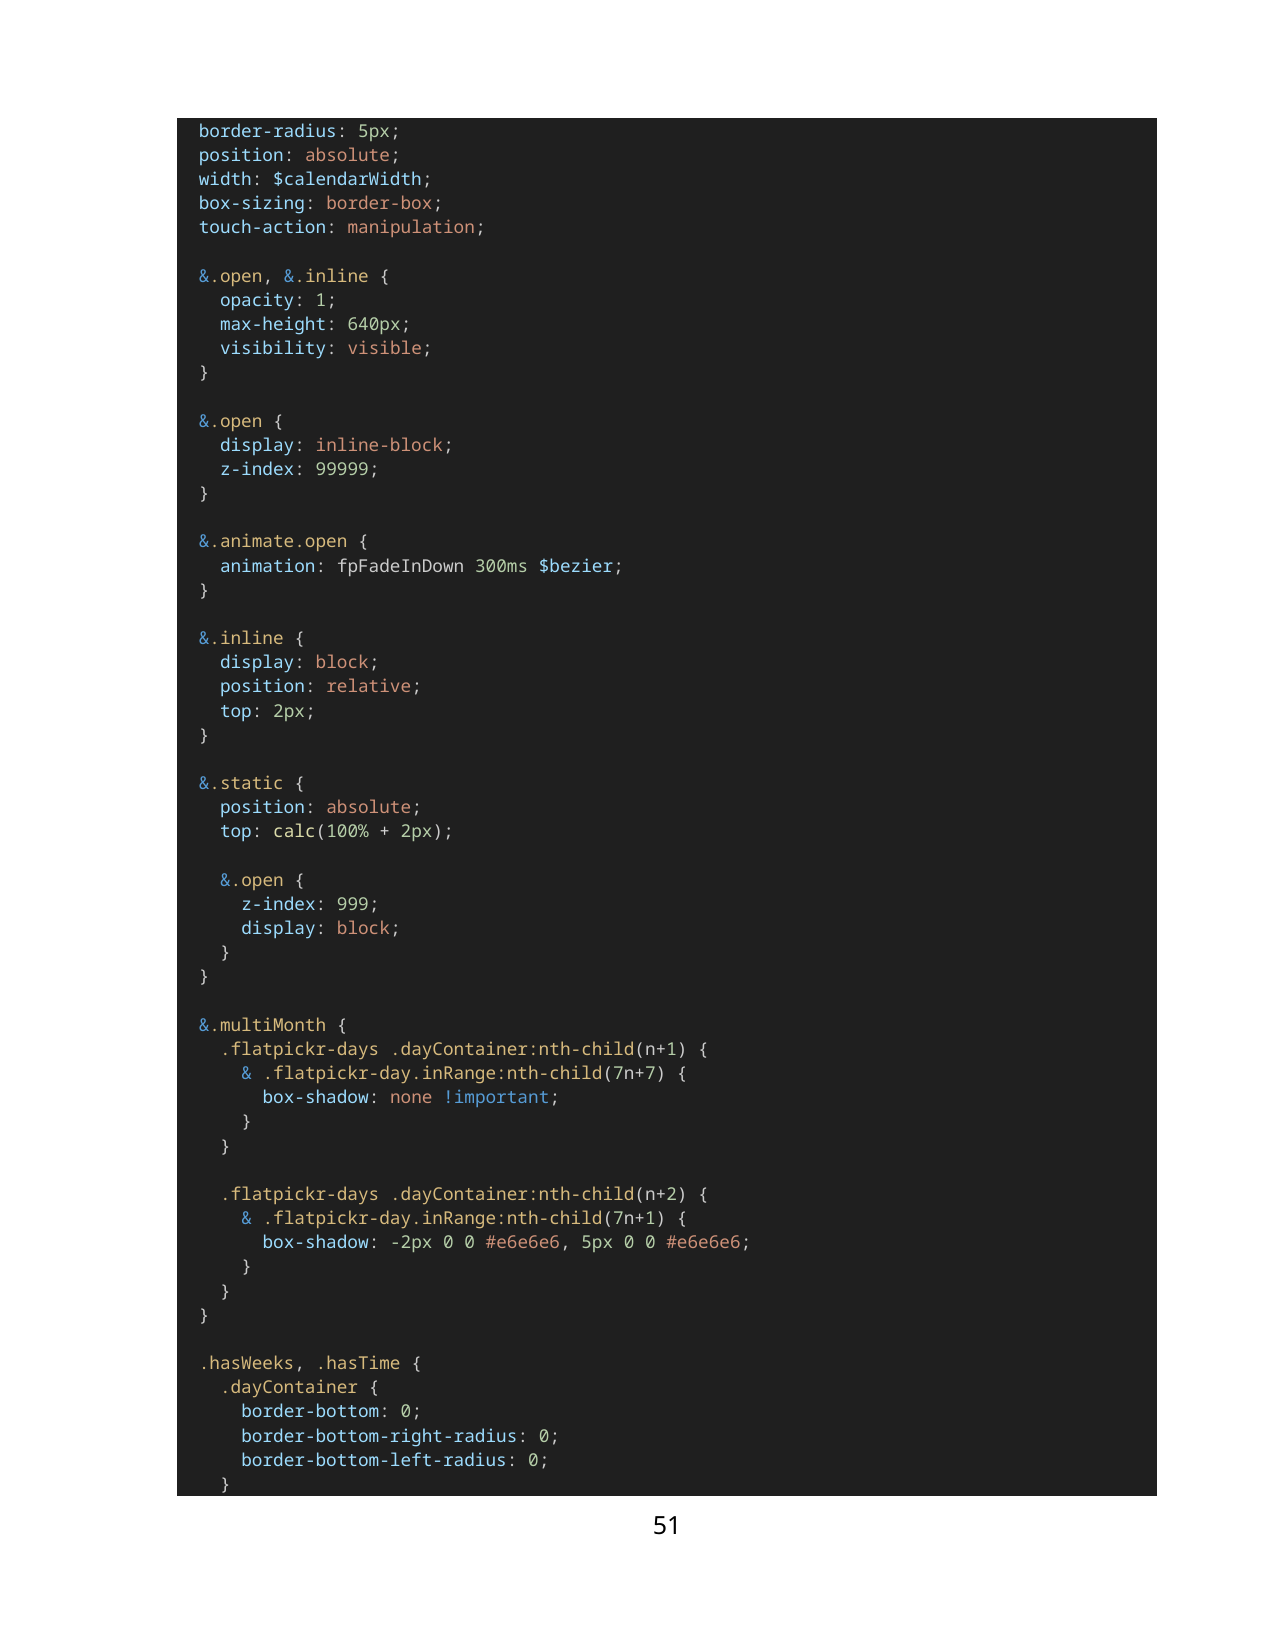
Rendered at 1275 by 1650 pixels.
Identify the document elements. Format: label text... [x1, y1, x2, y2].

text } [177, 1254, 1157, 1278]
text box-sizing: border-box; [177, 191, 1157, 215]
text } [177, 1133, 1157, 1157]
text &.open { [177, 867, 1157, 891]
text z-index: 999; [177, 891, 1157, 916]
text .hasWeeks, .hasTime { [177, 1351, 1157, 1375]
text animation: fpFadeInDown 300ms $bezier; [177, 553, 1157, 577]
text } [177, 1471, 1157, 1496]
text } [177, 577, 1157, 601]
text & .flatpickr-day.inRange:nth-child(7n+7) { [177, 1061, 1157, 1085]
text box-shadow: none !important; [177, 1085, 1157, 1109]
text &.open { [177, 408, 1157, 432]
text z-index: 99999; [177, 456, 1157, 481]
text display: inline-block; [177, 432, 1157, 456]
text position: absolute; [177, 795, 1157, 819]
text display: block; [177, 650, 1157, 674]
text } [177, 722, 1157, 746]
text } [177, 940, 1157, 964]
text border-bottom-left-radius: 0; [177, 1447, 1157, 1471]
text display: block; [177, 916, 1157, 940]
text top: 2px; [177, 698, 1157, 722]
text .flatpickr-days .dayContainer:nth-child(n+2) { [177, 1181, 1157, 1206]
text &.open, &.inline { [177, 263, 1157, 287]
text &.inline { [177, 626, 1157, 650]
text border-radius: 5px; [177, 118, 1157, 142]
text } [177, 964, 1157, 988]
text &.animate.open { [177, 529, 1157, 553]
text .dayContainer { [177, 1375, 1157, 1399]
text &.static { [177, 771, 1157, 795]
text & .flatpickr-day.inRange:nth-child(7n+1) { [177, 1206, 1157, 1230]
text } [177, 481, 1157, 505]
text width: $calendarWidth; [177, 166, 1157, 191]
text top: calc(100% + 2px); [177, 819, 1157, 843]
text } [177, 1278, 1157, 1302]
text position: absolute; [177, 142, 1157, 166]
text border-bottom-right-radius: 0; [177, 1423, 1157, 1447]
text position: relative; [177, 674, 1157, 698]
text box-shadow: -2px 0 0 #e6e6e6, 5px 0 0 #e6e6e6; [177, 1230, 1157, 1254]
text } [177, 1302, 1157, 1326]
text &.multiMonth { [177, 1012, 1157, 1036]
text visibility: visible; [177, 336, 1157, 360]
text max-height: 640px; [177, 311, 1157, 336]
text border-bottom: 0; [177, 1399, 1157, 1423]
text opacity: 1; [177, 287, 1157, 311]
text } [177, 1109, 1157, 1133]
text .flatpickr-days .dayContainer:nth-child(n+1) { [177, 1036, 1157, 1061]
text touch-action: manipulation; [177, 215, 1157, 239]
text } [177, 360, 1157, 384]
